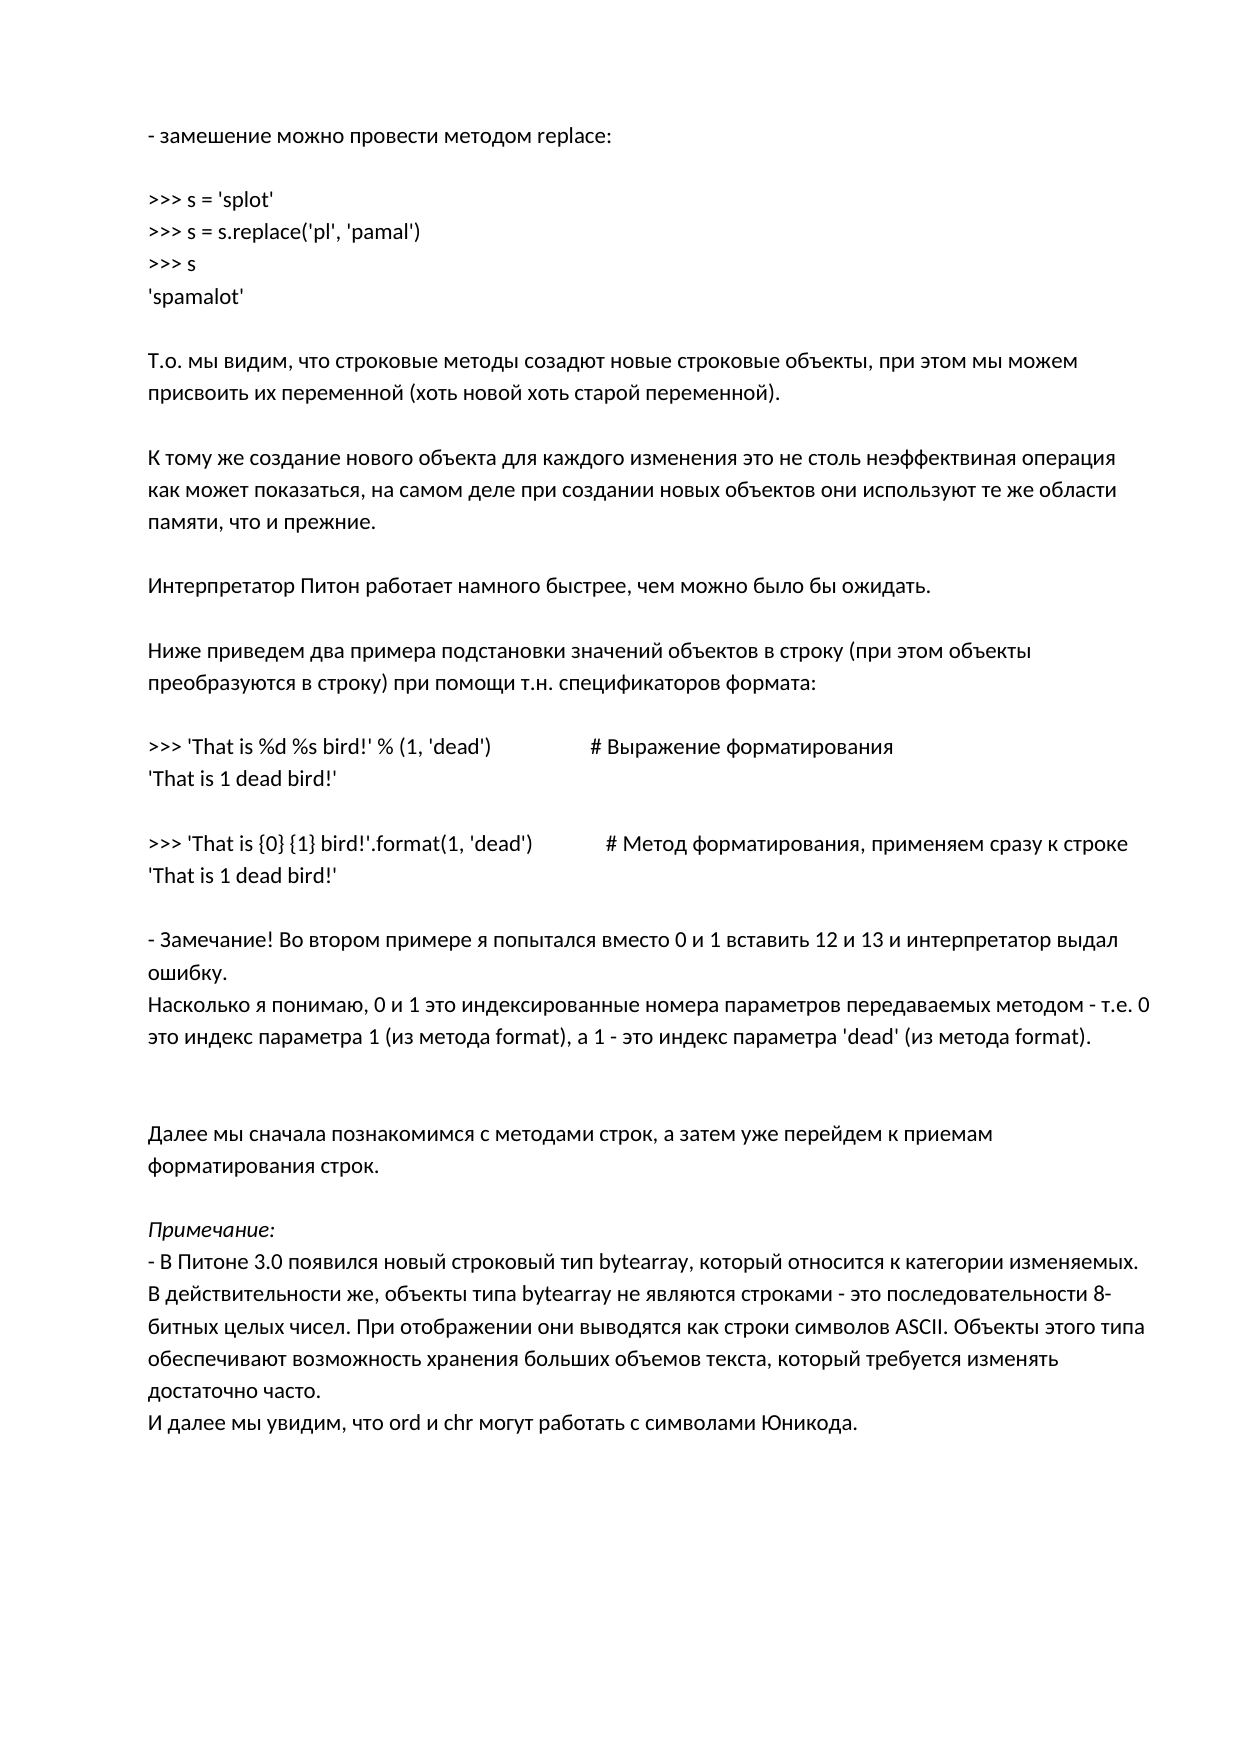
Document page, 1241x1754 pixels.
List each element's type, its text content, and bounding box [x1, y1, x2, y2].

text 'That is 1 dead bird!' [148, 764, 1152, 793]
text Далее мы сначала познакомимся с методами строк, а затем уже перейдем к приемам форматирования строк. [148, 1119, 1152, 1179]
text >>> 'That is %d %s bird!' % (1, 'dead') # Выражение форматирования [148, 732, 1152, 760]
text >>> s = s.replace('pl', 'pamal') [148, 217, 1152, 245]
text - Замечание! Во втором примере я попытался вместо 0 и 1 вставить 12 и 13 и интерпретатор выдал ошибку. [148, 926, 1152, 986]
text К тому же создание нового объекта для каждого изменения это не столь неэффектвиная операция как может показаться, на самом деле при создании новых объектов они используют те же области памяти, что и прежние. [148, 443, 1152, 535]
text Примечание: [148, 1215, 1152, 1243]
text - В Питоне 3.0 появился новый строковый тип bytearray, который относится к категории изменяемых. В действительности же, объекты типа bytearray не являются строками - это последовательности 8-битных целых чисел. При отображении они выводятся как строки символов ASCII. Объекты этого типа обеспечивают возможность хранения больших объемов текста, который требуется изменять достаточно часто. [148, 1247, 1152, 1404]
text И далее мы увидим, что ord и chr могут работать с символами Юникода. [148, 1408, 1152, 1436]
text 'That is 1 dead bird!' [148, 861, 1152, 889]
text 'spamalot' [148, 282, 1152, 310]
text Интерпретатор Питон работает намного быстрее, чем можно было бы ожидать. [148, 571, 1152, 599]
text Насколько я понимаю, 0 и 1 это индексированные номера параметров передаваемых методом - т.е. 0 это индекс параметра 1 (из метода format), а 1 - это индекс параметра 'dead' (из метода format). [148, 990, 1152, 1050]
text Т.о. мы видим, что строковые методы созадют новые строковые объекты, при этом мы можем присвоить их переменной (хоть новой хоть старой переменной). [148, 346, 1152, 406]
text Ниже приведем два примера подстановки значений объектов в строку (при этом объекты преобразуются в строку) при помощи т.н. спецификаторов формата: [148, 636, 1152, 696]
text >>> 'That is {0} {1} bird!'.format(1, 'dead') # Метод форматирования, применяем сразу к строке [148, 829, 1152, 857]
text >>> s [148, 249, 1152, 278]
text >>> s = 'splot' [148, 185, 1152, 213]
text - замешение можно провести методом replace: [148, 121, 1152, 149]
